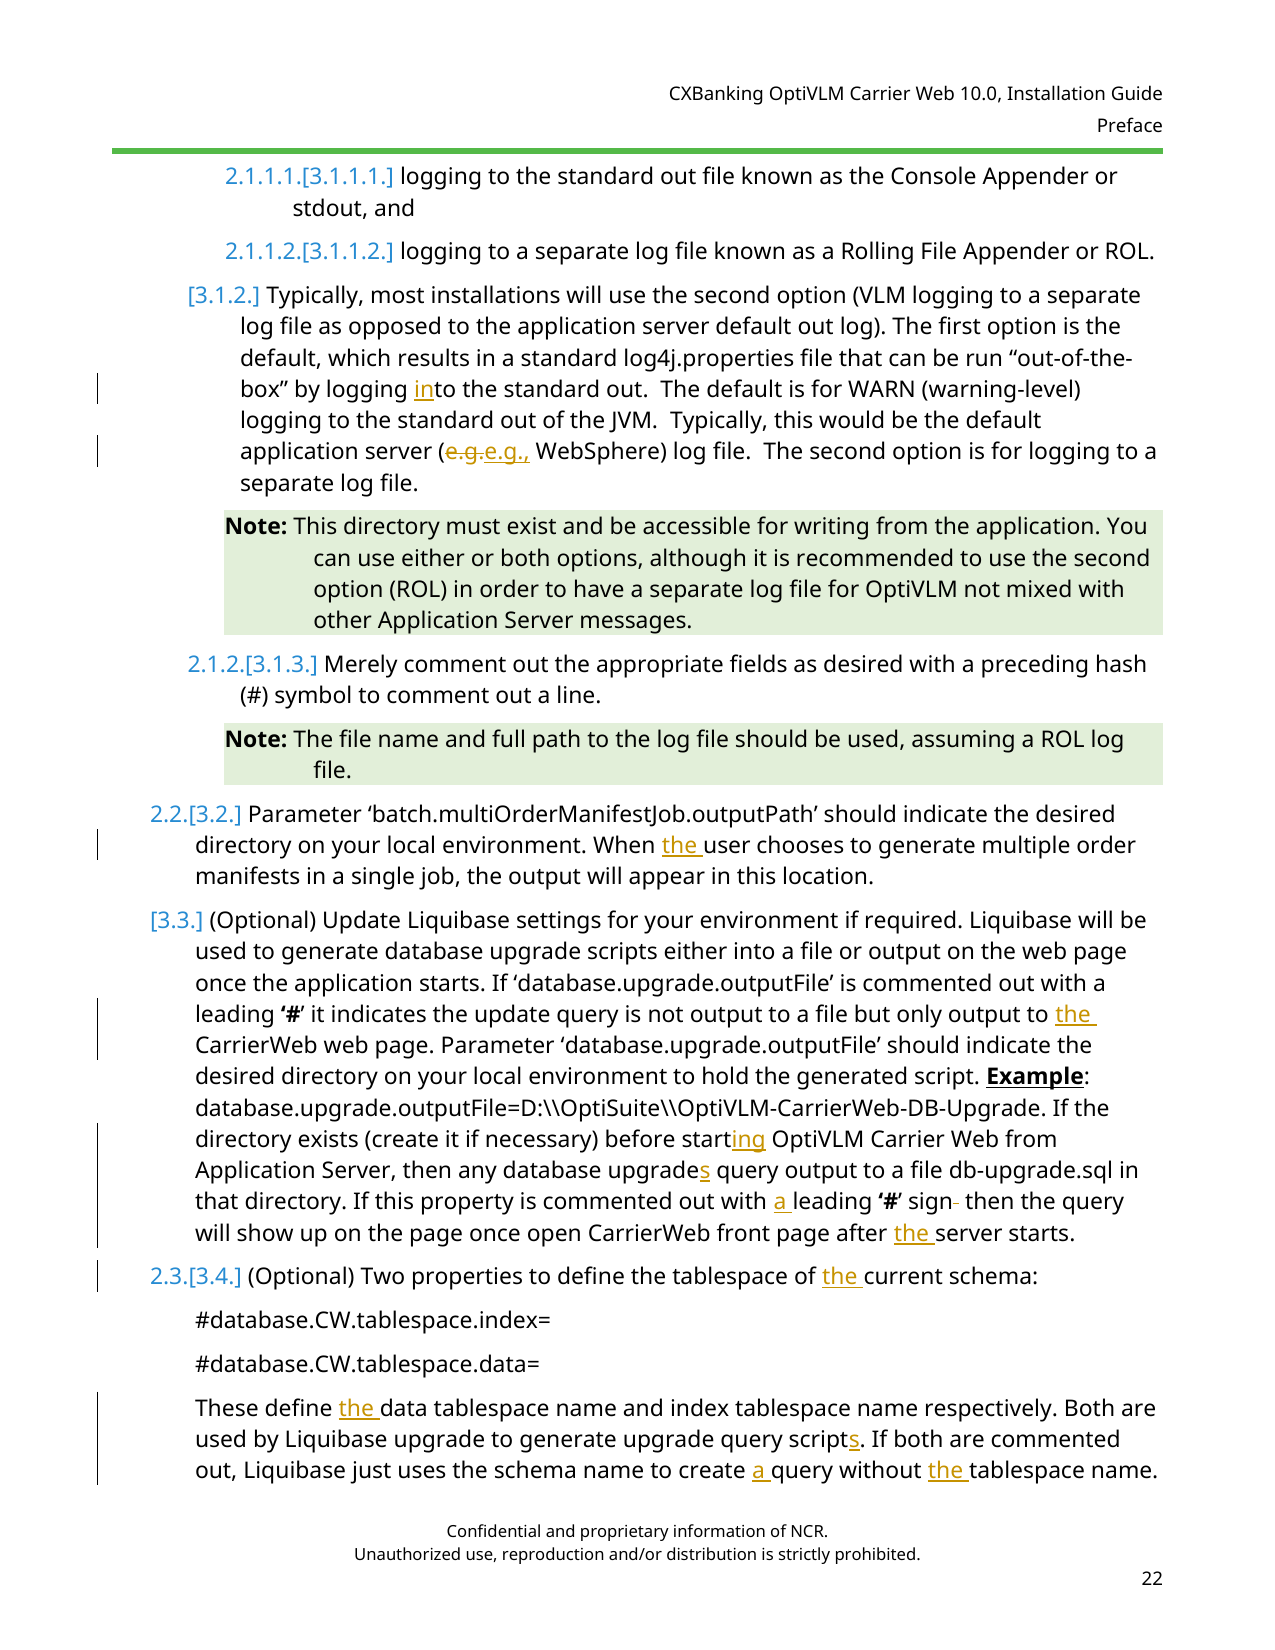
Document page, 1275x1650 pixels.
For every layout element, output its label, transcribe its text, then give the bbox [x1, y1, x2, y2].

text Note: This directory must exist and be accessible for writing from the application. You can use either or both options, although it is recommended to use the second option (ROL) in order to have a separate log file for OptiVLM not mixed with other Application Server messages. [224, 510, 1163, 635]
list Typically, most installations will use the second option (VLM logging to a separate log file as opposed to the application server default out log). The first option is the default, which results in a standard log4j.properties file that can be run “out-of-the-box” by logging to the standard out. The default is for WARN (warning-level) logging to the standard out of the JVM. Typically, this would be the default application server ( WebSphere) log file. The second option is for logging to a separate log file. [187, 279, 1163, 498]
list logging to a separate log file known as a Rolling File Appender or ROL. [225, 235, 1163, 267]
text Note: The file name and full path to the log file should be used, assuming a ROL log file. [224, 723, 1163, 785]
list #database.CW.tablespace.index= [195, 1304, 1163, 1335]
list Merely comment out the appropriate fields as desired with a preceding hash (#) symbol to comment out a line. [187, 648, 1163, 710]
list Parameter ‘batch.multiOrderManifestJob.outputPath’ should indicate the desired directory on your local environment. When user chooses to generate multiple order manifests in a single job, the output will appear in this location. [150, 798, 1163, 892]
list logging to the standard out file known as the Console Appender or stdout, and [225, 160, 1163, 223]
list (Optional) Update Liquibase settings for your environment if required. Liquibase will be used to generate database upgrade scripts either into a file or output on the web page once the application starts. If ‘database.upgrade.outputFile’ is commented out with a leading ‘#’ it indicates the update query is not output to a file but only output to CarrierWeb web page. Parameter ‘database.upgrade.outputFile’ should indicate the desired directory on your local environment to hold the generated script. Example: database.upgrade.outputFile=D:\\OptiSuite\\OptiVLM-CarrierWeb-DB-Upgrade. If the directory exists (create it if necessary) before start OptiVLM Carrier Web from Application Server, then any database upgrade query output to a file db-upgrade.sql in that directory. If this property is commented out with leading ‘#’ sign then the query will show up on the page once open CarrierWeb front page after server starts. [150, 904, 1163, 1248]
list #database.CW.tablespace.data= [195, 1348, 1163, 1379]
list (Optional) Two properties to define the tablespace of current schema: [150, 1260, 1163, 1292]
list These define data tablespace name and index tablespace name respectively. Both are used by Liquibase upgrade to generate upgrade query script. If both are commented out, Liquibase just uses the schema name to create query without tablespace name. [195, 1392, 1163, 1485]
